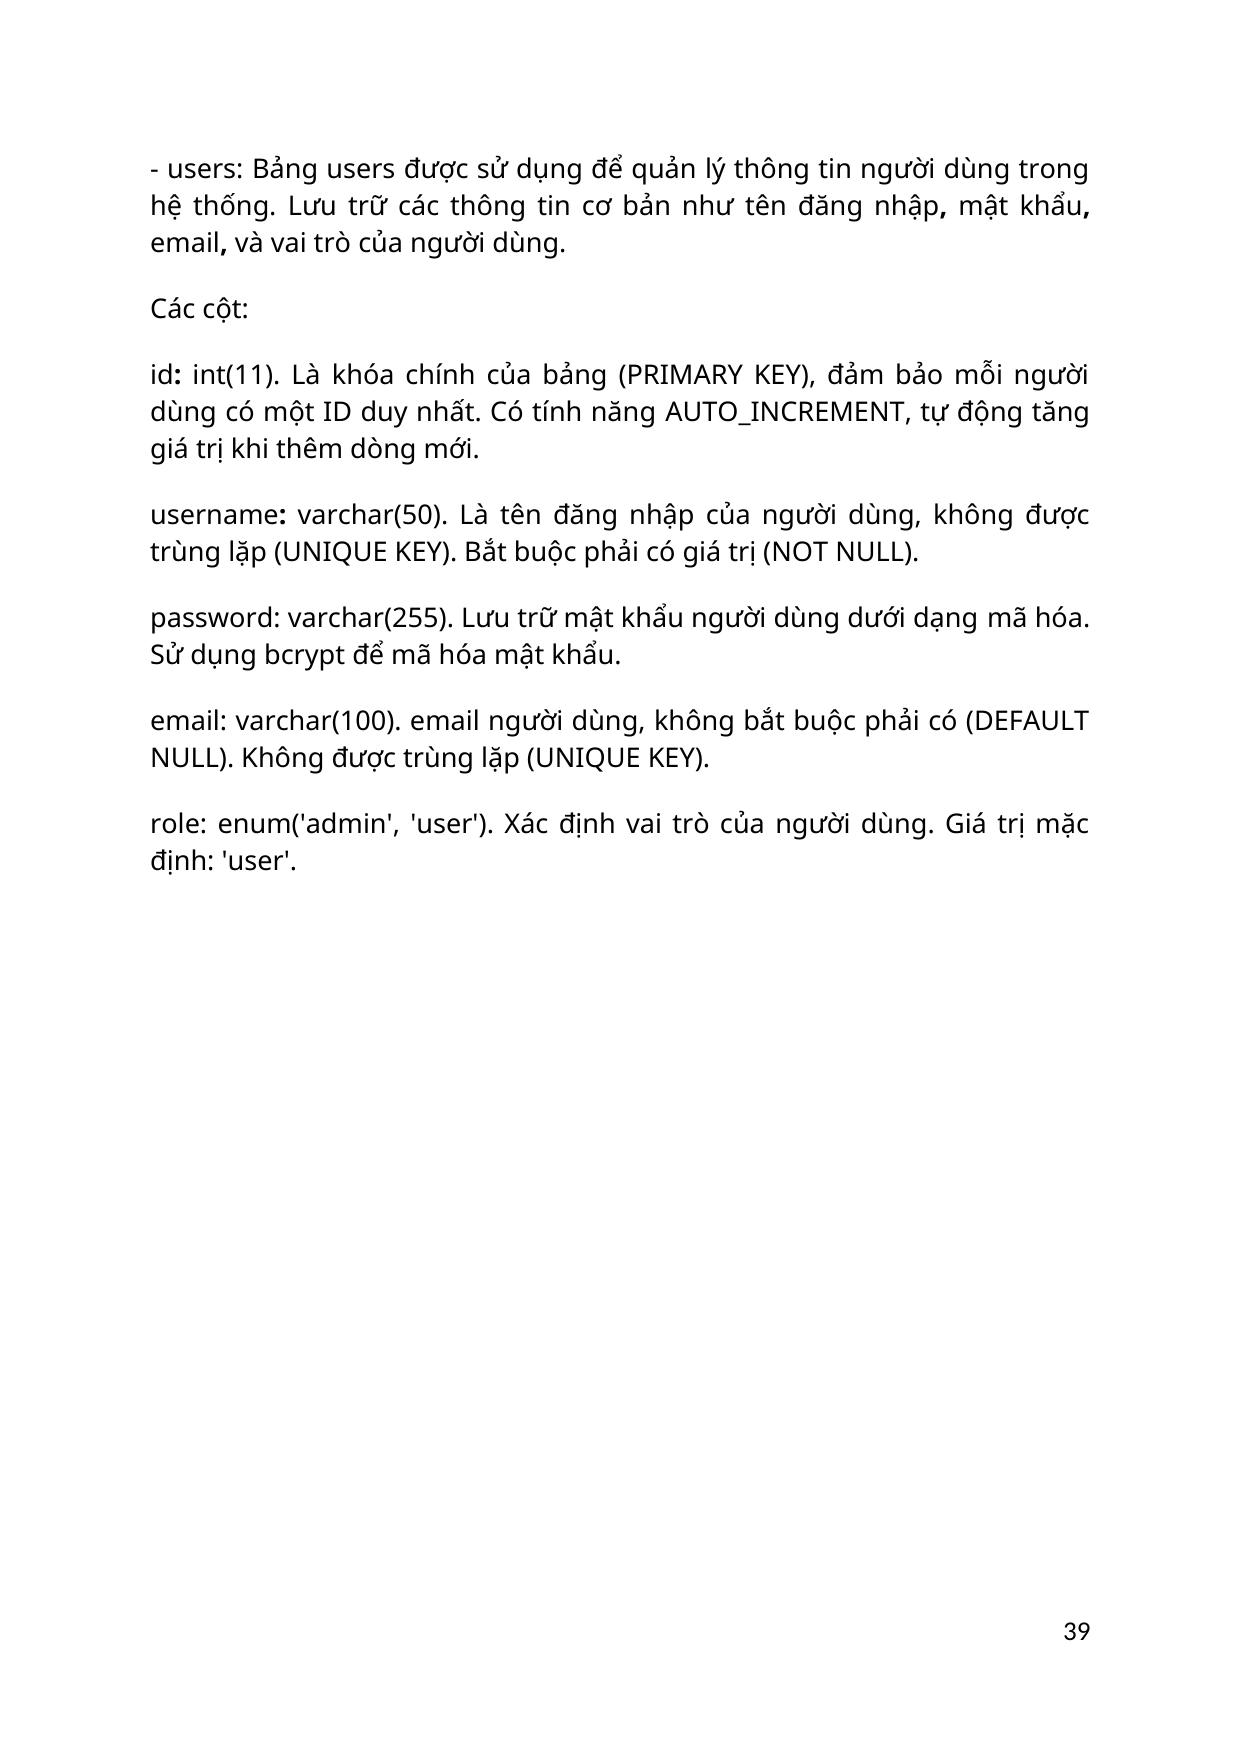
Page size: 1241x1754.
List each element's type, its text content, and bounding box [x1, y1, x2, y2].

text username: varchar(50). Là tên đăng nhập của người dùng, không được trùng lặp (UNIQUE KEY). Bắt buộc phải có giá trị (NOT NULL). [150, 496, 1090, 569]
text id: int(11). Là khóa chính của bảng (PRIMARY KEY), đảm bảo mỗi người dùng có một ID duy nhất. Có tính năng AUTO_INCREMENT, tự động tăng giá trị khi thêm dòng mới. [150, 356, 1090, 466]
text Các cột: [150, 290, 1090, 327]
text - users: Bảng users được sử dụng để quản lý thông tin người dùng trong hệ thống. Lưu trữ các thông tin cơ bản như tên đăng nhập, mật khẩu, email, và vai trò của người dùng. [150, 150, 1090, 261]
text email: varchar(100). email người dùng, không bắt buộc phải có (DEFAULT NULL). Không được trùng lặp (UNIQUE KEY). [150, 701, 1090, 775]
text role: enum('admin', 'user'). Xác định vai trò của người dùng. Giá trị mặc định: 'user'. [150, 804, 1090, 878]
text password: varchar(255). Lưu trữ mật khẩu người dùng dưới dạng mã hóa. Sử dụng bcrypt để mã hóa mật khẩu. [150, 598, 1090, 672]
